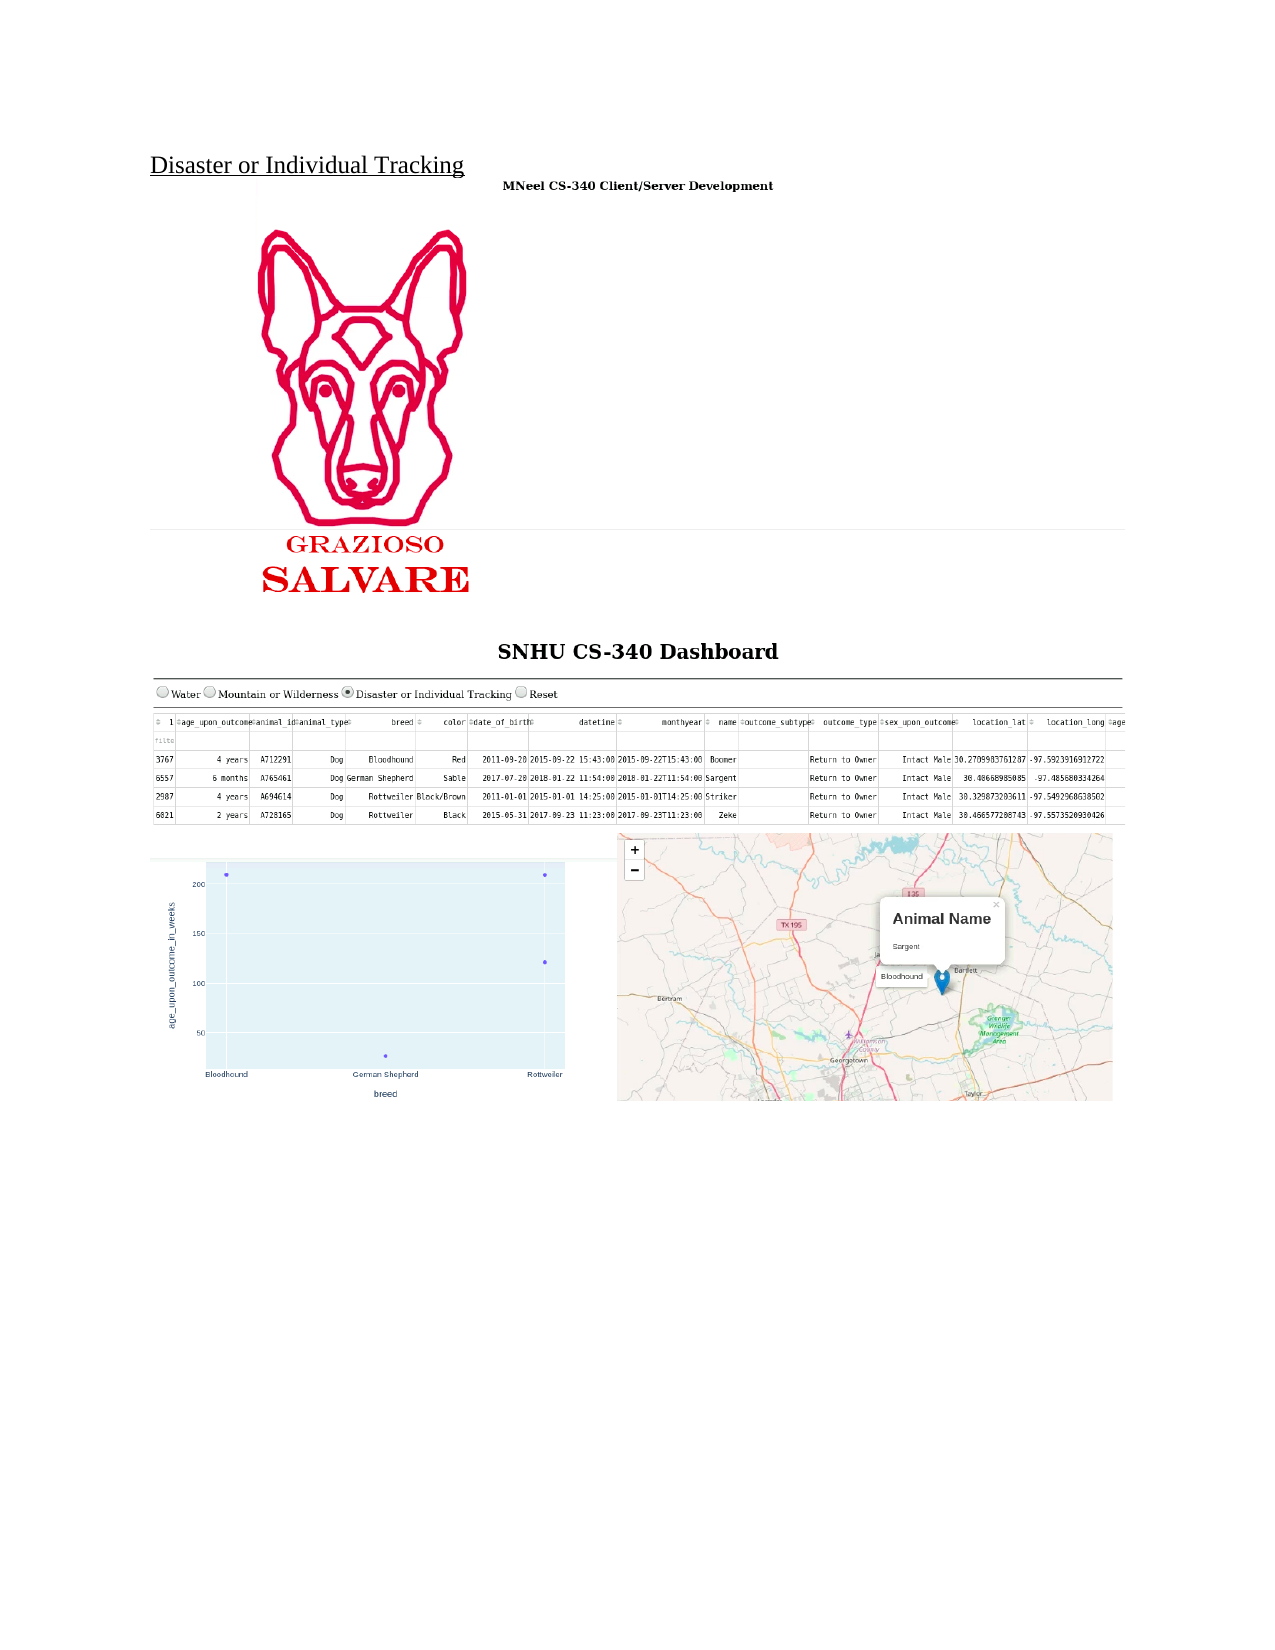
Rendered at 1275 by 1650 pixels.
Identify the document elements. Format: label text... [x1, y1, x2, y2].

picture [150, 178, 1125, 1101]
text Disaster or Individual Tracking [150, 150, 1125, 178]
